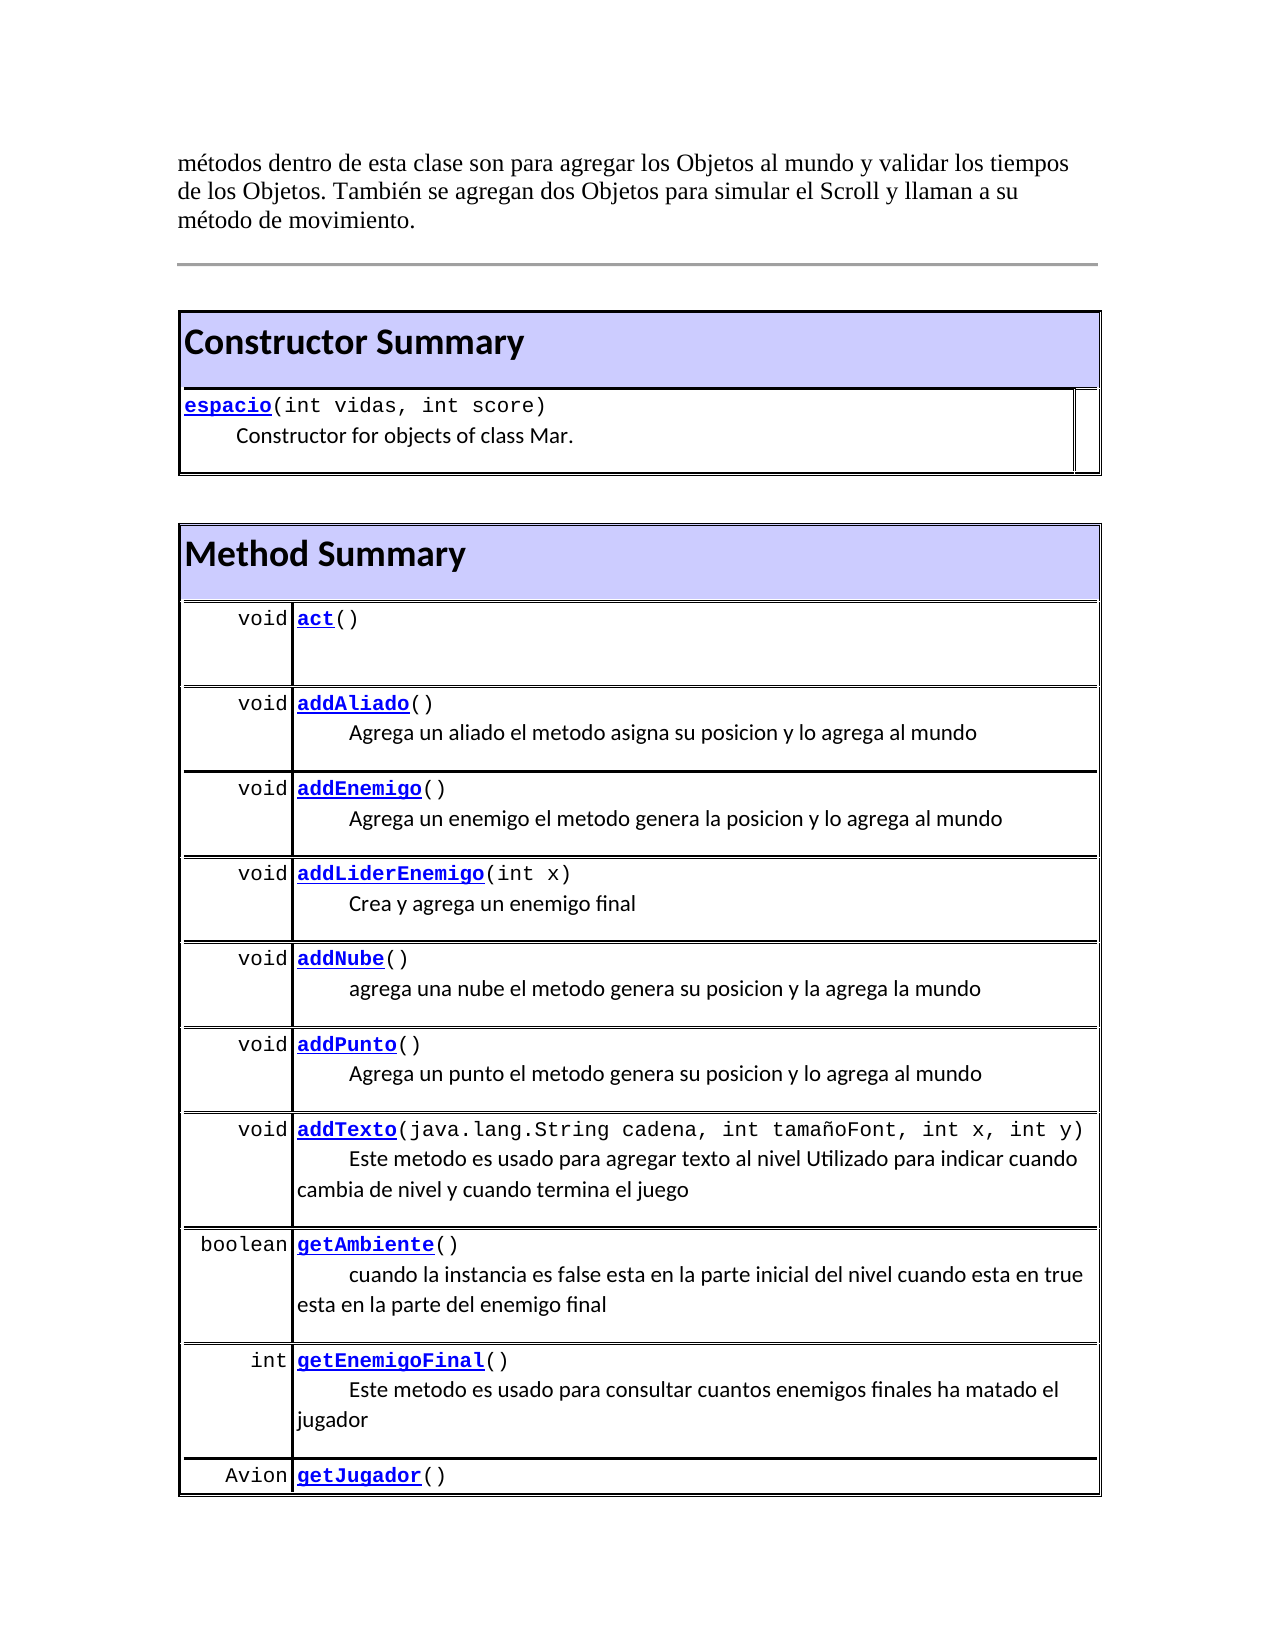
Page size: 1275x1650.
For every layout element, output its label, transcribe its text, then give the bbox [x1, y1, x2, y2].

table_cell act() [294, 600, 1099, 685]
table_cell void [181, 855, 291, 940]
table_header Constructor Summary [181, 313, 1099, 387]
table_cell addEnemigo() Agrega un enemigo el metodo genera la posicion y lo agrega al mundo [294, 770, 1099, 855]
table_cell void [180, 1026, 292, 1111]
table_cell void [181, 940, 291, 1026]
table_cell getAmbiente() cuando la instancia es false esta en la parte inicial del nivel cuando esta en true esta en la parte del enemigo final [294, 1226, 1099, 1342]
table_cell void [180, 1111, 292, 1226]
table_cell Avion [181, 1457, 292, 1493]
table_cell addNube() agrega una nube el metodo genera su posicion y la agrega la mundo [294, 940, 1099, 1026]
table_cell void [181, 770, 291, 855]
table_cell void [180, 685, 292, 770]
table_cell addTexto(java.lang.String cadena, int tamañoFont, int x, int y) Este metodo es usado para agregar texto al nivel Utilizado para indicar cuando cambia de nivel y cuando termina el juego [292, 1111, 1100, 1226]
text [177, 148, 1098, 234]
table_cell getEnemigoFinal() Este metodo es usado para consultar cuantos enemigos finales ha matado el jugador [292, 1342, 1100, 1457]
table_header Method Summary [181, 526, 1099, 599]
table_cell boolean [181, 1226, 291, 1342]
table_cell addLiderEnemigo(int x) Crea y agrega un enemigo final [294, 855, 1099, 940]
table_cell void [181, 600, 291, 685]
table_cell [1074, 387, 1099, 472]
table_cell espacio(int vidas, int score) Constructor for objects of class Mar. [181, 387, 1074, 472]
table_cell getJugador() [292, 1457, 1099, 1493]
table_cell addAliado() Agrega un aliado el metodo asigna su posicion y lo agrega al mundo [292, 685, 1100, 770]
table_cell addPunto() Agrega un punto el metodo genera su posicion y lo agrega al mundo [292, 1026, 1100, 1111]
table_cell int [180, 1342, 292, 1457]
